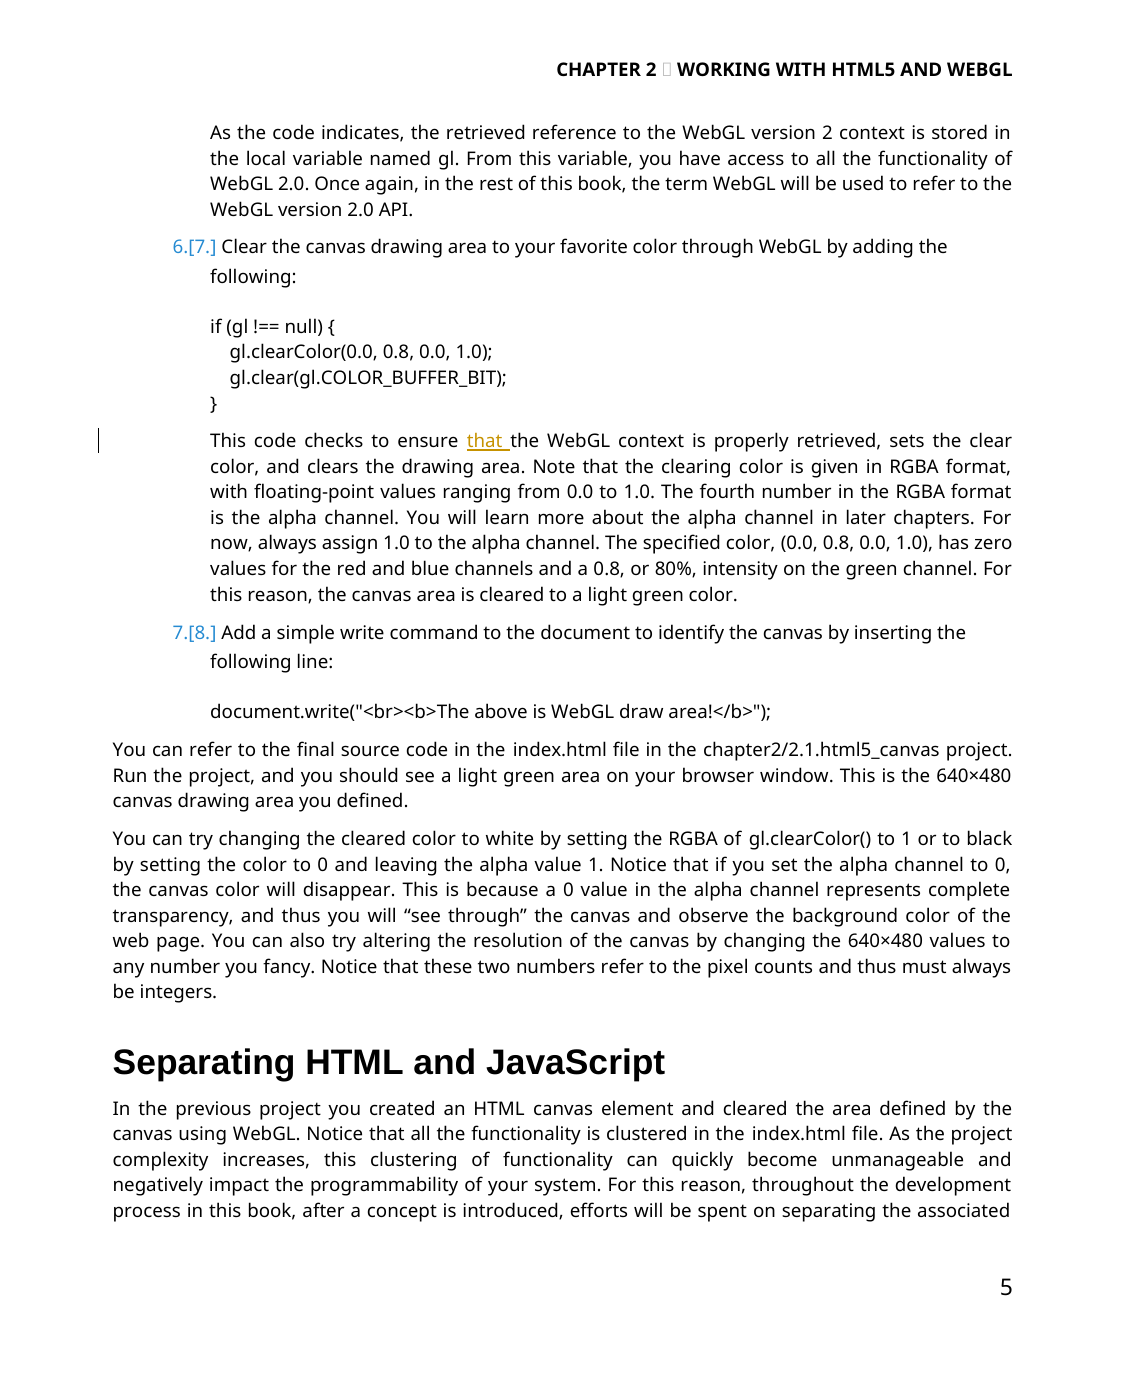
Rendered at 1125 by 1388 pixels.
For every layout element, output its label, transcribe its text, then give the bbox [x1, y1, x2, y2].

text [112, 1095, 1012, 1222]
subtitle Separating HTML and JavaScript [112, 1042, 1012, 1082]
text gl.clearColor(0.0, 0.8, 0.0, 1.0); [210, 339, 1012, 364]
text As the code indicates, the retrieved reference to the WebGL version 2 context is stored in the local variable named gl. From this variable, you have access to all the functionality of WebGL 2.0. Once again, in the rest of this book, the term WebGL will be used to refer to the WebGL version 2.0 API. [210, 119, 1012, 221]
text You can try changing the cleared color to white by setting the RGBA of gl.clearColor() to 1 or to black by setting the color to 0 and leaving the alpha value 1. Notice that if you set the alpha channel to 0, the canvas color will disappear. This is because a 0 value in the alpha channel represents complete transparency, and thus you will “see through” the canvas and observe the background color of the web page. You can also try altering the resolution of the canvas by changing the 640×480 values to any number you fancy. Notice that these two numbers refer to the pixel counts and thus must always be integers. [112, 825, 1012, 1004]
text if (gl !== null) { [210, 313, 1012, 339]
text } [210, 390, 1012, 415]
text This code checks to ensure the WebGL context is properly retrieved, sets the clear color, and clears the drawing area. Note that the clearing color is given in RGBA format, with floating-point values ranging from 0.0 to 1.0. The fourth number in the RGBA format is the alpha channel. You will learn more about the alpha channel in later chapters. For now, always assign 1.0 to the alpha channel. The specified color, (0.0, 0.8, 0.0, 1.0), has zero values for the red and blue channels and a 0.8, or 80%, intensity on the green channel. For this reason, the canvas area is cleared to a light green color. [210, 428, 1012, 606]
text You can refer to the final source code in the index.html file in the chapter2/2.1.html5_canvas project. Run the project, and you should see a light green area on your browser window. This is the 640×480 canvas drawing area you defined. [112, 736, 1012, 813]
text document.write("<br><b>The above is WebGL draw area!</b>"); [135, 698, 1012, 724]
text gl.clear(gl.COLOR_BUFFER_BIT); [210, 364, 1012, 390]
list Clear the canvas drawing area to your favorite color through WebGL by adding the following: [172, 234, 1012, 289]
list Add a simple write command to the document to identify the canvas by inserting the following line: [172, 619, 1012, 674]
